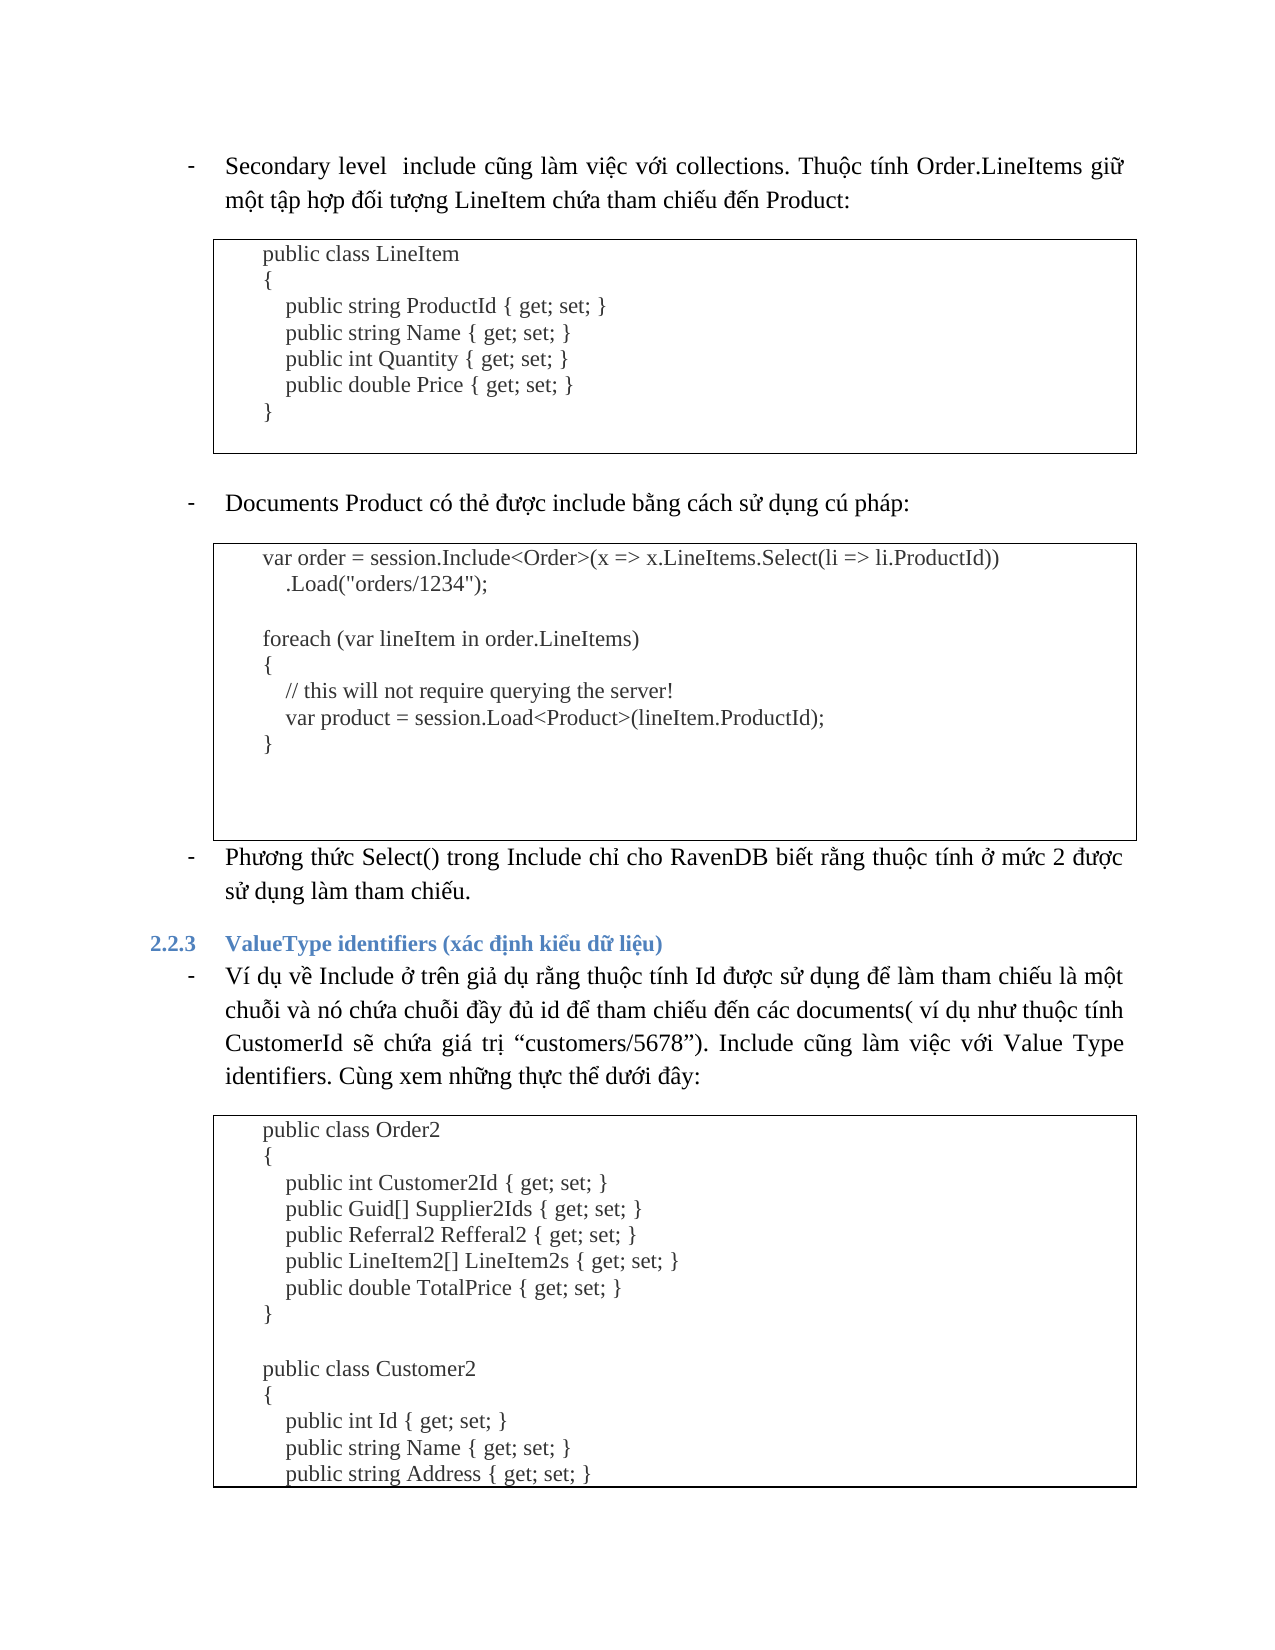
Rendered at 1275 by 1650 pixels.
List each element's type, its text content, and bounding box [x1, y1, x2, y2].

table_header var order = session.Include<Order>(x => x.LineItems.Select(li => li.ProductId)) .Load("orders/1234"); foreach (var lineItem in order.LineItems) { // this will not require querying the server! var product = session.Load<Product>(lineItem.ProductId); } [214, 544, 1136, 840]
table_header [214, 1116, 1136, 1486]
list Secondary level include cũng làm việc với collections. Thuộc tính Order.LineItems giữ một tập hợp đối tượng LineItem chứa tham chiếu đến Product: [187, 150, 1125, 213]
list Phương thức Select() trong Include chỉ cho RavenDB biết rằng thuộc tính ở mức 2 được sử dụng làm tham chiếu. [187, 841, 1125, 905]
table_header public class LineItem { public string ProductId { get; set; } public string Name { get; set; } public int Quantity { get; set; } public double Price { get; set; } } [214, 240, 1136, 453]
subtitle ValueType identifiers (xác định kiểu dữ liệu) [150, 930, 1125, 956]
list Documents Product có thẻ được include bằng cách sử dụng cú pháp: [187, 487, 1125, 517]
list Ví dụ về Include ở trên giả dụ rằng thuộc tính Id được sử dụng để làm tham chiếu là một chuỗi và nó chứa chuỗi đầy đủ id để tham chiếu đến các documents( ví dụ như thuộc tính CustomerId sẽ chứa giá trị “customers/5678”). Include cũng làm việc với Value Type identifiers. Cùng xem những thực thể dưới đây: [187, 960, 1125, 1090]
